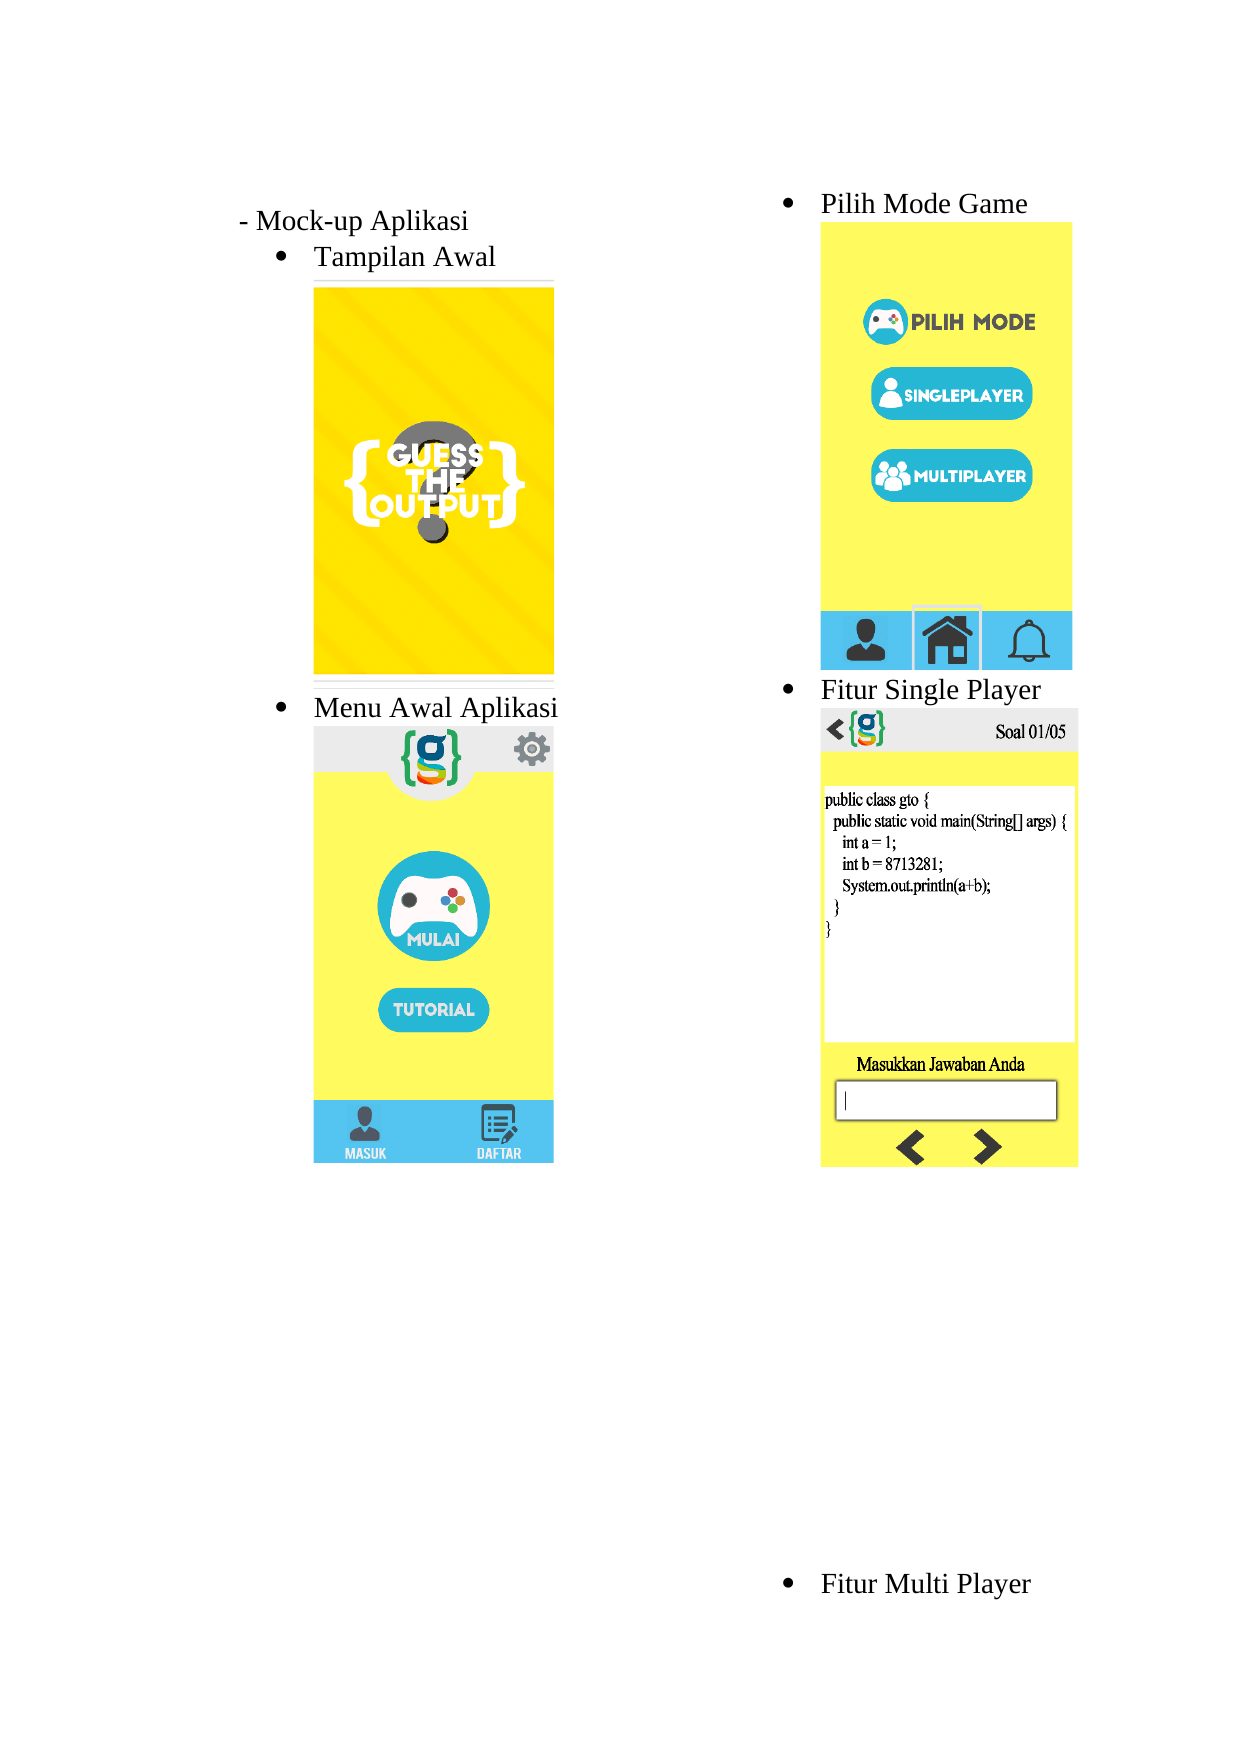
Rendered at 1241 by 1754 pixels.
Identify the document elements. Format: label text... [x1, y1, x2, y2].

picture [820, 222, 1073, 670]
list Pilih Mode Game [783, 186, 1090, 220]
list - Mock-up Aplikasi [239, 203, 583, 236]
list Menu Awal Aplikasi [276, 691, 583, 724]
picture [313, 726, 554, 1163]
list Tampilan Awal [276, 239, 583, 273]
picture [313, 275, 555, 689]
picture [820, 708, 1079, 1167]
list Fitur Single Player [783, 672, 1090, 706]
list Fitur Multi Player [783, 1566, 1090, 1600]
